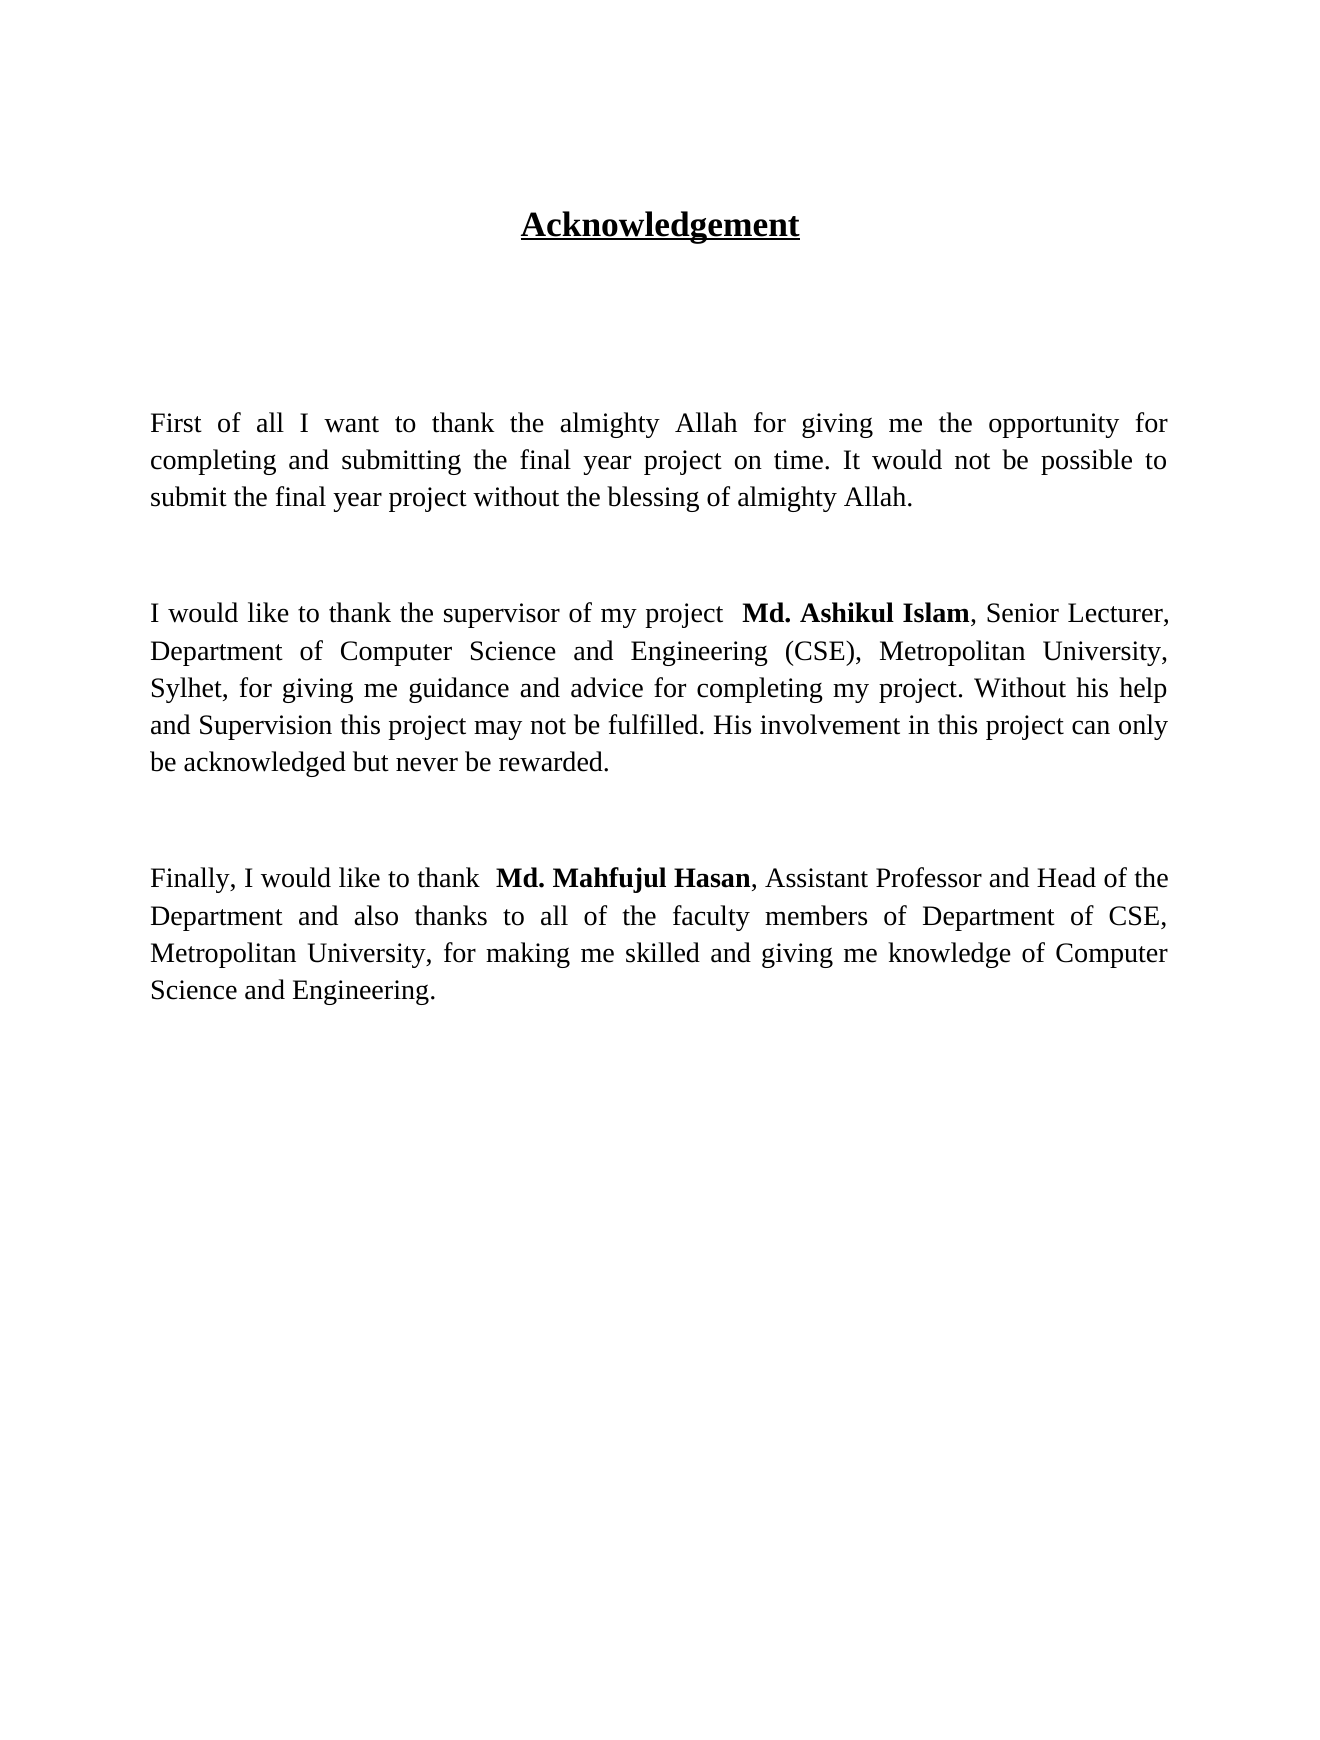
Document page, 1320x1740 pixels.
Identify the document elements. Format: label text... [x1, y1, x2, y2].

text I would like to thank the supervisor of my project Md. Ashikul Islam, Senior Lecturer, Department of Computer Science and Engineering (CSE), Metropolitan University, Sylhet, for giving me guidance and advice for completing my project. Without his help and Supervision this project may not be fulfilled. His involvement in this project can only be acknowledged but never be rewarded. [150, 597, 1170, 778]
text Acknowledgement [150, 203, 1170, 244]
text Finally, I would like to thank Md. Mahfujul Hasan, Assistant Professor and Head of the Department and also thanks to all of the faculty members of Department of CSE, Metropolitan University, for making me skilled and giving me knowledge of Computer Science and Engineering. [150, 861, 1170, 1005]
text First of all I want to thank the almighty Allah for giving me the opportunity for completing and submitting the final year project on time. It would not be possible to submit the final year project without the blessing of almighty Allah. [150, 406, 1170, 513]
